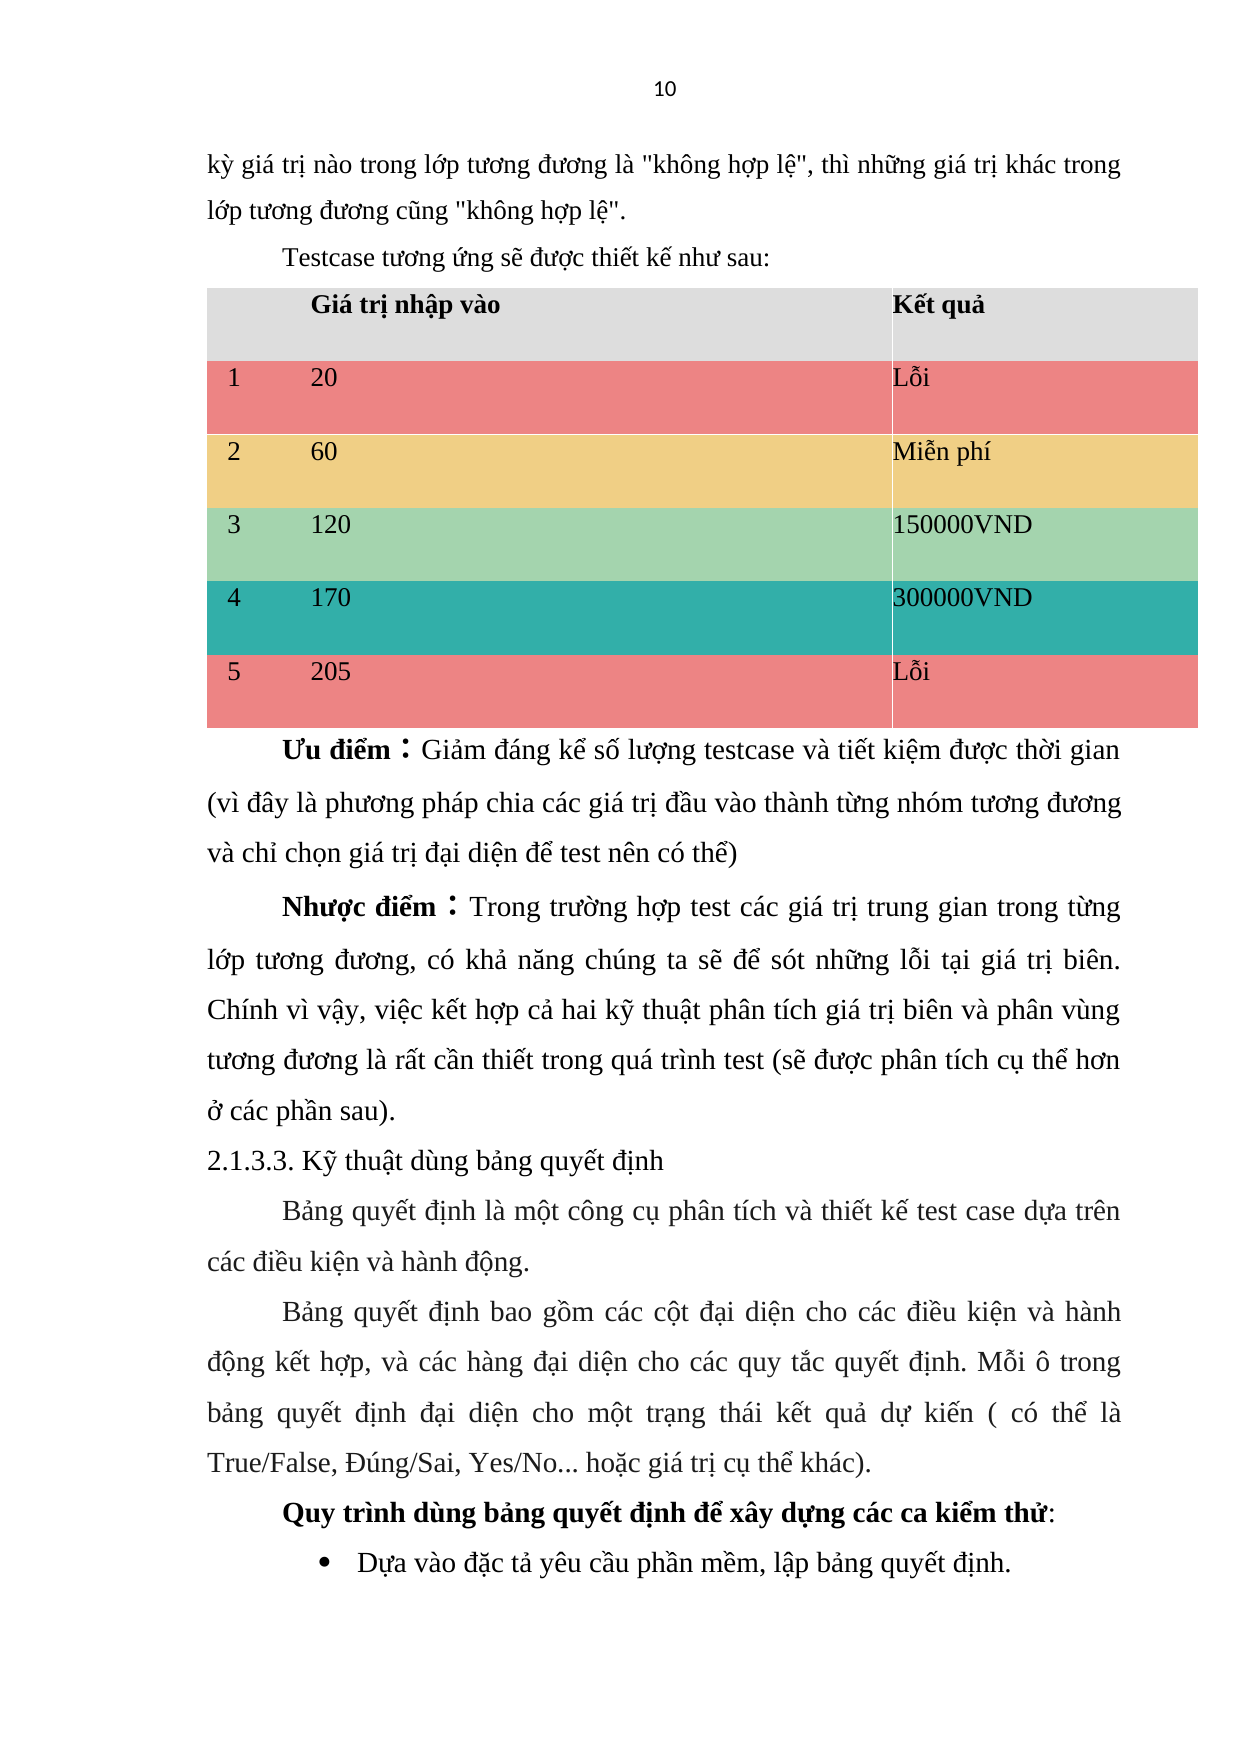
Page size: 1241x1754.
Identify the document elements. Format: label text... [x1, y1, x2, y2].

table_cell 3 [207, 508, 310, 581]
text Bảng quyết định bao gồm các cột đại diện cho các điều kiện và hành động kết hợp, và các hàng đại diện cho các quy tắc quyết định. Mỗi ô trong bảng quyết định đại diện cho một trạng thái kết quả dự kiến ( có thể là True/False, Đúng/Sai, Yes/No... hoặc giá trị cụ thể khác). [207, 1294, 1122, 1478]
text Ưu điểm：Giảm đáng kể số lượng testcase và tiết kiệm được thời gian (vì đây là phương pháp chia các giá trị đầu vào thành từng nhóm tương đương và chỉ chọn giá trị đại diện để test nên có thể) [207, 728, 1122, 869]
table_header Giá trị nhập vào [310, 288, 892, 361]
subtitle 2.1.3.3. Kỹ thuật dùng bảng quyết định [207, 1143, 1122, 1177]
table_header Kết quả [893, 288, 1198, 361]
table_cell 20 [310, 361, 892, 434]
table_cell 170 [310, 581, 892, 655]
table_cell 120 [310, 508, 892, 581]
list Dựa vào đặc tả yêu cầu phần mềm, lập bảng quyết định. [319, 1546, 1122, 1579]
table_header ​ [207, 288, 310, 361]
table_cell 4 [207, 581, 310, 655]
text Testcase tương ứng sẽ được thiết kế như sau: [207, 241, 1122, 272]
text Bảng quyết định là một công cụ phân tích và thiết kế test case dựa trên các điều kiện và hành động. [207, 1193, 1122, 1277]
table_cell 60 [310, 435, 892, 508]
table_cell Miễn phí [893, 435, 1198, 508]
table_cell 300000VND [893, 581, 1198, 655]
table_cell Lỗi [893, 361, 1198, 434]
table_cell 5 [207, 655, 310, 728]
table_cell 1 [207, 361, 310, 434]
text Nhược điểm：Trong trường hợp test các giá trị trung gian trong từng lớp tương đương, có khả năng chúng ta sẽ để sót những lỗi tại giá trị biên. Chính vì vậy, việc kết hợp cả hai kỹ thuật phân tích giá trị biên và phân vùng tương đương là rất cần thiết trong quá trình test (sẽ được phân tích cụ thể hơn ở các phần sau). [207, 885, 1122, 1126]
table_cell 205 [310, 655, 892, 728]
text Quy trình dùng bảng quyết định để xây dựng các ca kiểm thử: [207, 1495, 1122, 1529]
table_cell Lỗi [893, 655, 1198, 728]
table_cell 2 [207, 435, 310, 508]
table_cell ​150000VND [893, 508, 1198, 581]
